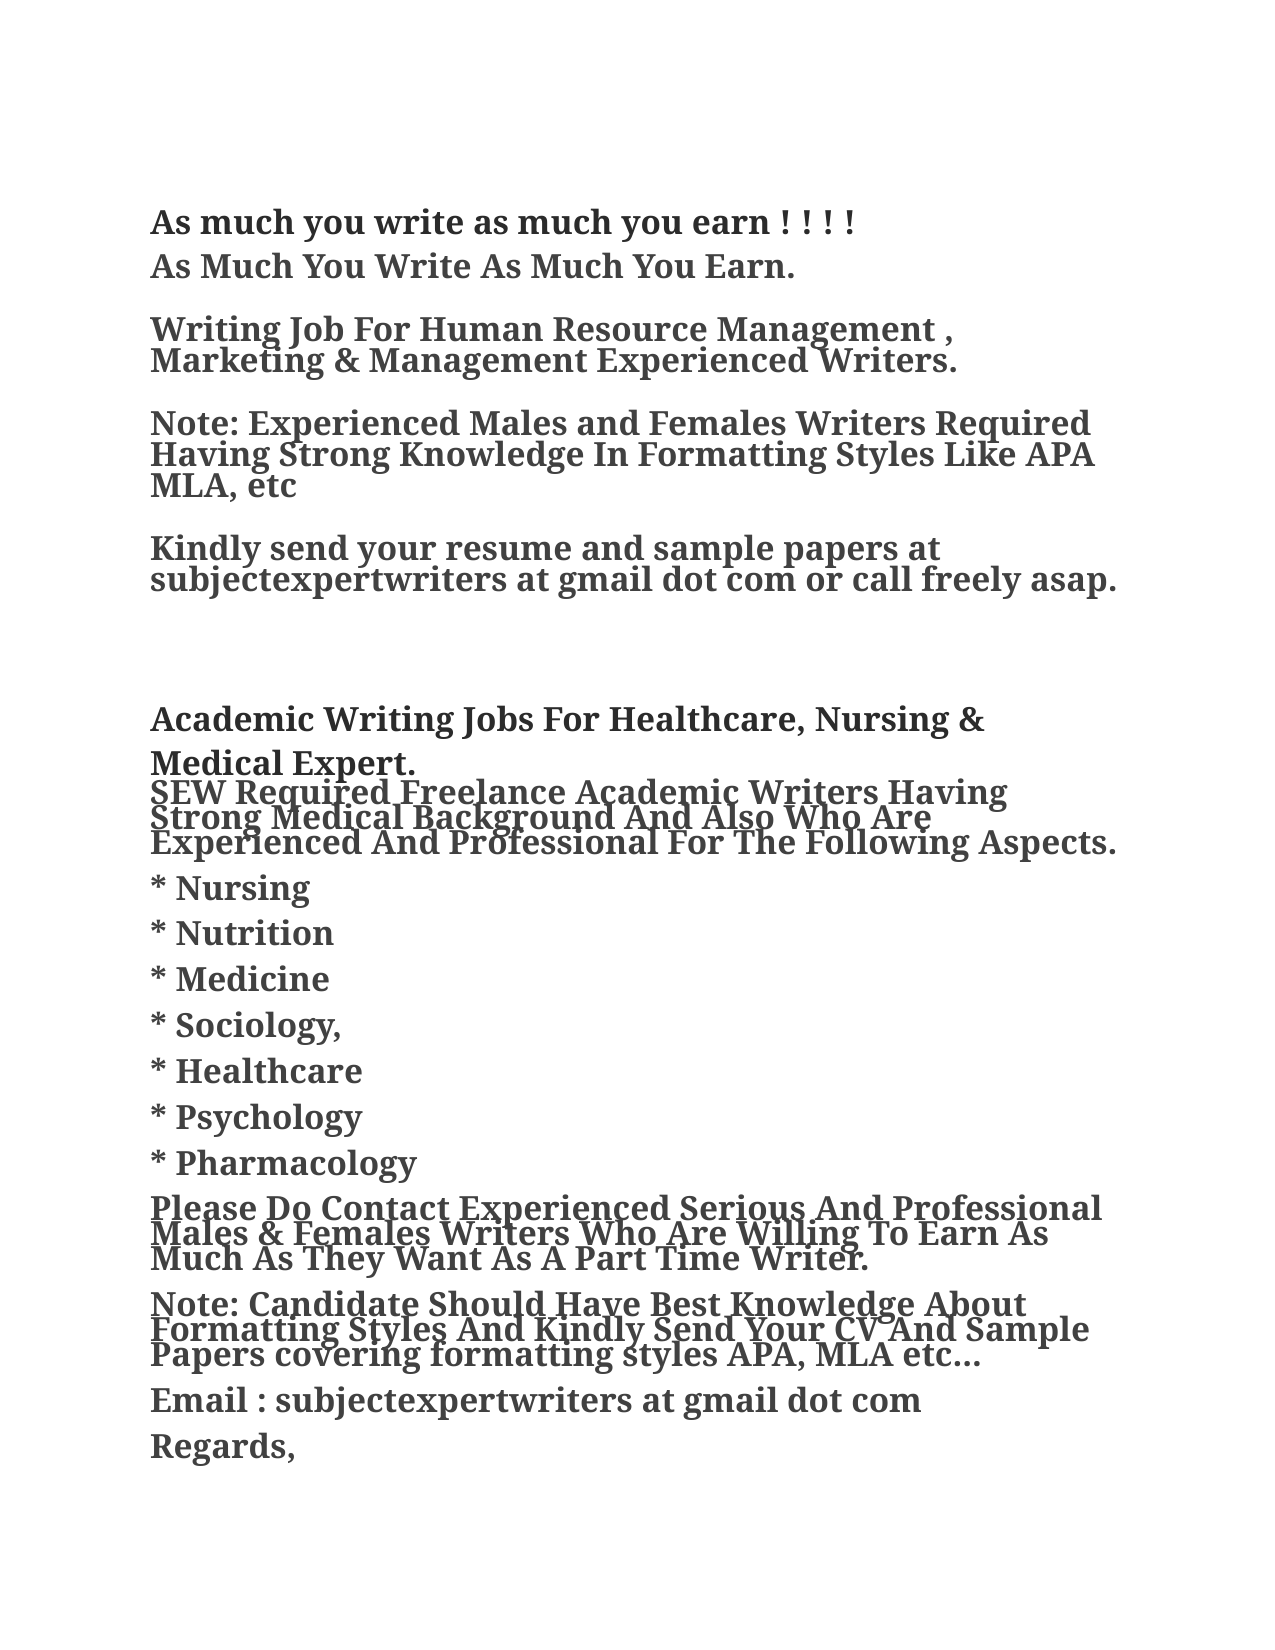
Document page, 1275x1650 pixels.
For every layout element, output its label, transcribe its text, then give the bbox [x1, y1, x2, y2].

text * Sociology, [150, 1017, 1125, 1042]
text As much you write as much you earn ! ! ! ! [150, 199, 1125, 243]
text Email : subjectexpertwriters at gmail dot com [150, 1392, 1125, 1417]
text Regards, [150, 1438, 1125, 1463]
text As Much You Write As Much You Earn. Writing Job For Human Resource Management , Marketing & Management Experienced Writers. Note: Experienced Males and Females Writers Required Having Strong Knowledge In Formatting Styles Like APA MLA, etc Kindly send your resume and sample papers at subjectexpertwriters at gmail dot com or call freely asap. [150, 254, 1125, 597]
text Academic Writing Jobs For Healthcare, Nursing & Medical Expert. [150, 697, 1125, 784]
text * Psychology [150, 1109, 1125, 1134]
text * Healthcare [150, 1063, 1125, 1088]
text Please Do Contact Experienced Serious And Professional Males & Females Writers Who Are Willing To Earn As Much As They Want As A Part Time Writer. [150, 1201, 1125, 1276]
text * Nursing [150, 880, 1125, 905]
text * Nutrition [150, 926, 1125, 951]
text Note: Candidate Should Have Best Knowledge About Formatting Styles And Kindly Send Your CV And Sample Papers covering formatting styles APA, MLA etc... [150, 1297, 1125, 1372]
text * Medicine [150, 972, 1125, 997]
text * Pharmacology [150, 1155, 1125, 1180]
text SEW Required Freelance Academic Writers Having Strong Medical Background And Also Who Are Experienced And Professional For The Following Aspects. [150, 784, 1125, 859]
